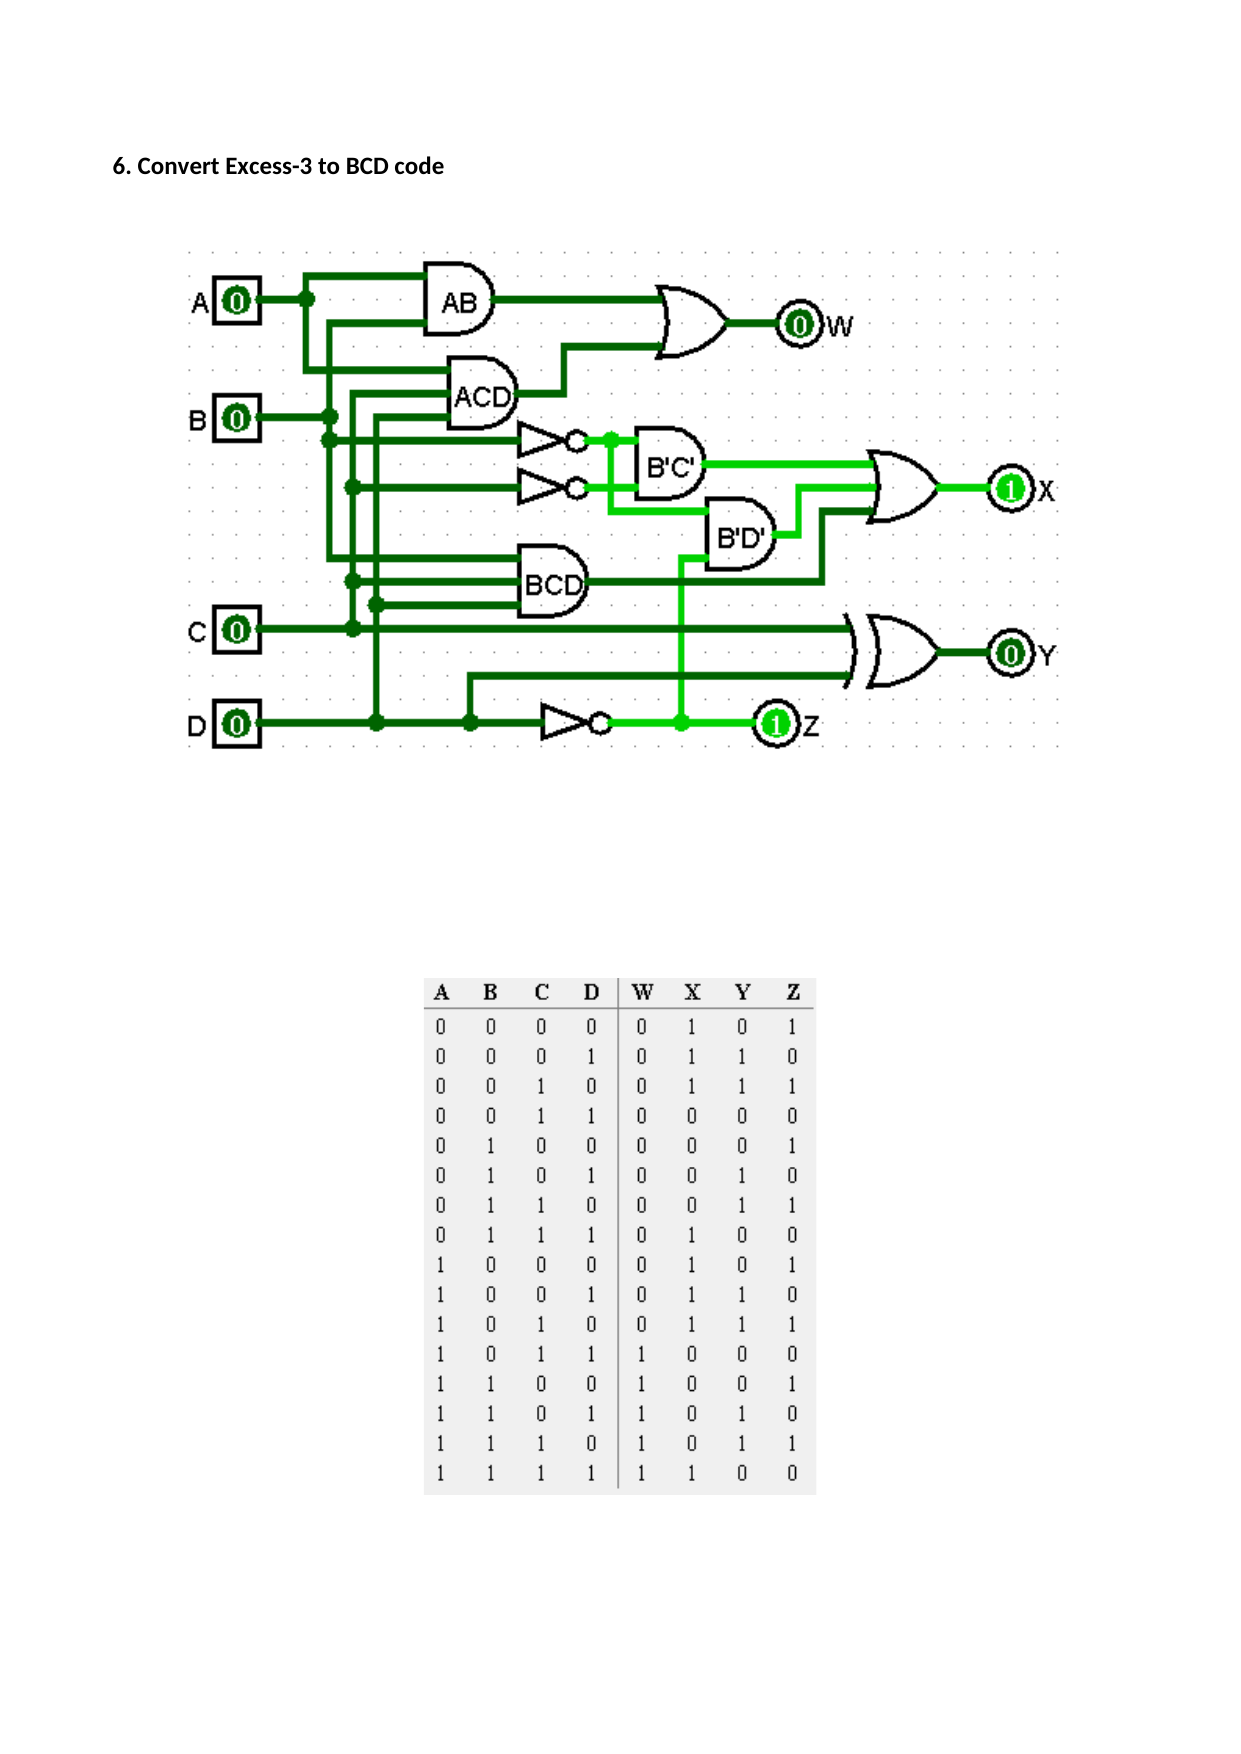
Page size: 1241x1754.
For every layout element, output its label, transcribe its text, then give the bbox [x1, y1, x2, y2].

picture [181, 250, 1060, 760]
picture [423, 978, 817, 1495]
text 6. Convert Excess-3 to BCD code [112, 150, 1128, 181]
